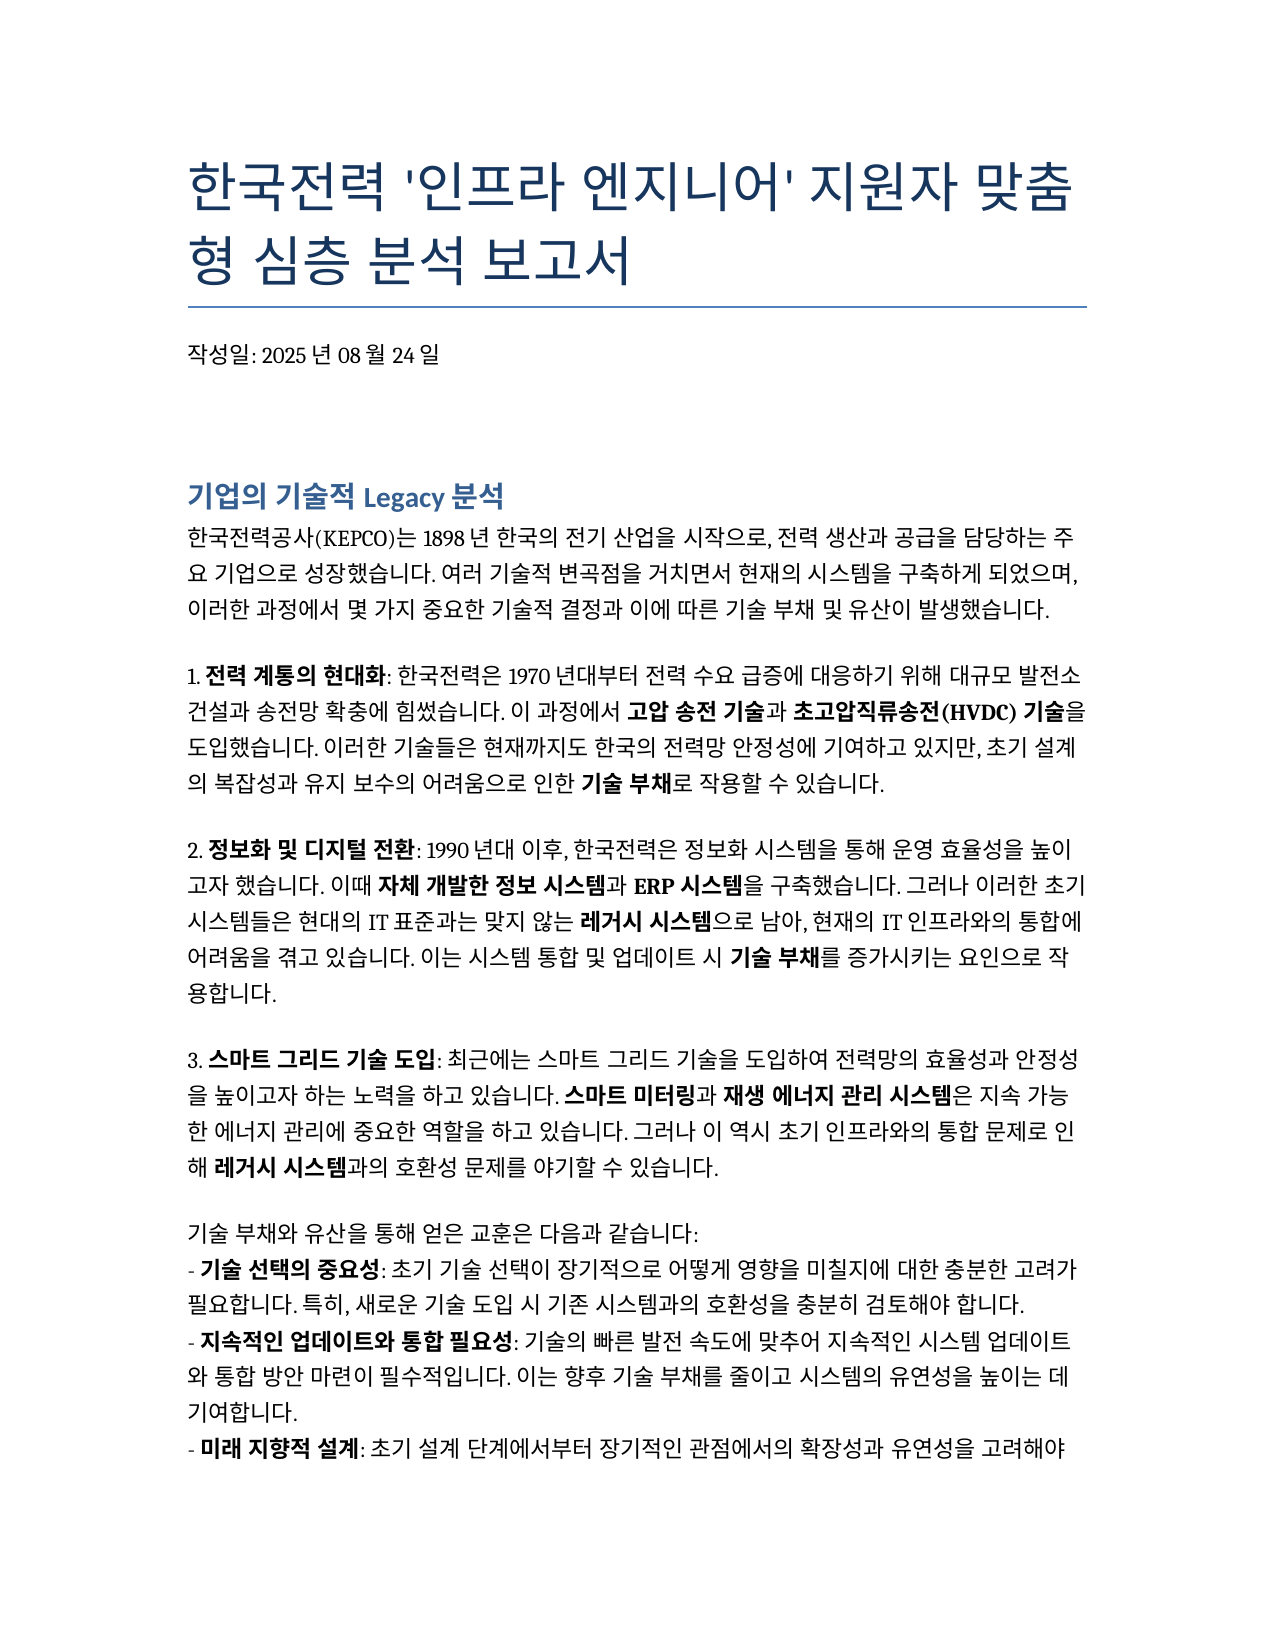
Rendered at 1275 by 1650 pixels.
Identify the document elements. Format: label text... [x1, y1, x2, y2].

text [187, 522, 1087, 1464]
title 한국전력 '인프라 엔지니어' 지원자 맞춤형 심층 분석 보고서 [187, 150, 1087, 308]
subtitle 기업의 기술적 Legacy 분석 [187, 476, 1087, 516]
text 작성일: 2025년 08월 24일 [187, 339, 1087, 370]
